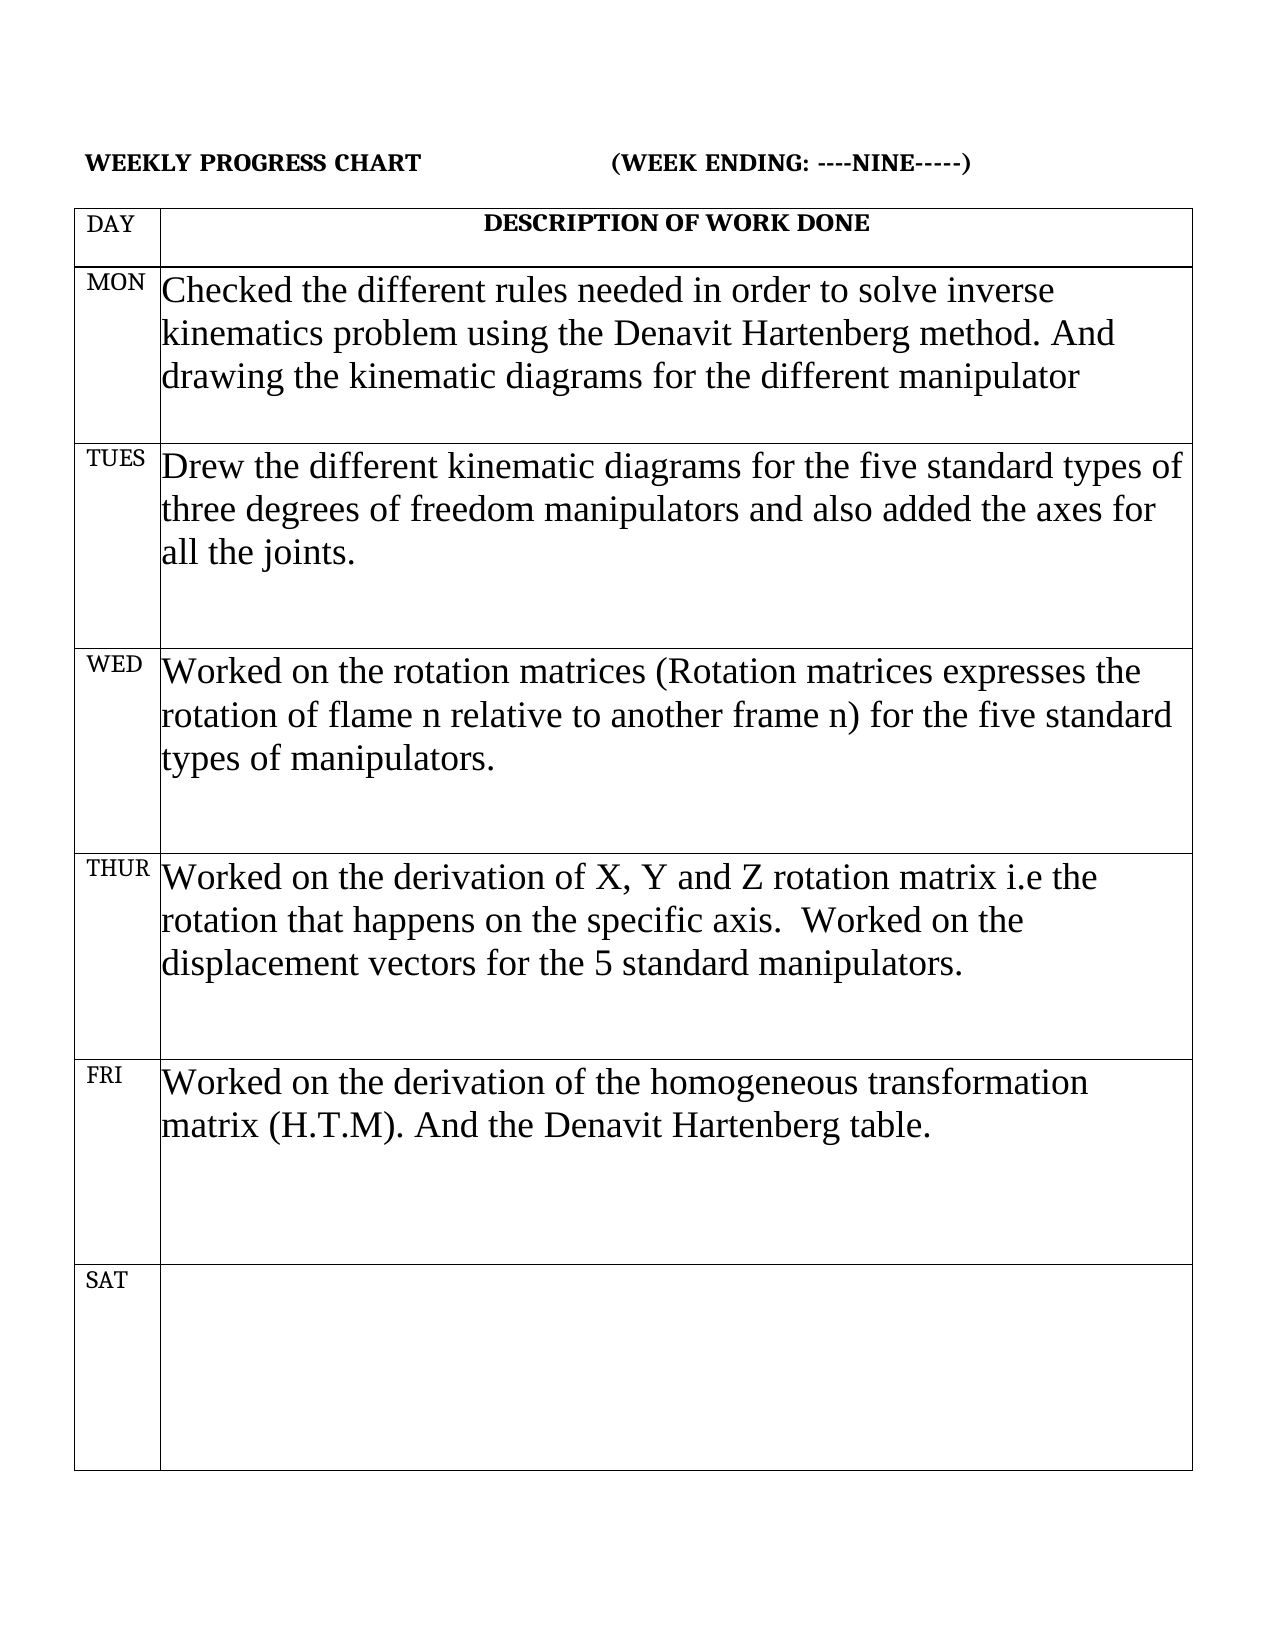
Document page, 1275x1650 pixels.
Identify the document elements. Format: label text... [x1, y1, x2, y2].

table_cell Worked on the derivation of X, Y and Z rotation matrix i.e the rotation that happens on the specific axis. Worked on the displacement vectors for the 5 standard manipulators. [161, 854, 1192, 1059]
table_cell MON [75, 268, 160, 442]
table_cell THUR [75, 854, 160, 1059]
table_cell Worked on the rotation matrices (Rotation matrices expresses the rotation of flame n relative to another frame n) for the five standard types of manipulators. [161, 649, 1192, 853]
table_cell TUES [75, 444, 160, 648]
table_cell Worked on the derivation of the homogeneous transformation matrix (H.T.M). And the Denavit Hartenberg table. [161, 1060, 1192, 1264]
table_cell WED [75, 649, 160, 853]
text WEEKLY PROGRESS CHART (WEEK ENDING: ----NINE ) [84, 148, 1204, 177]
table_cell Checked the different rules needed in order to solve inverse kinematics problem using the Denavit Hartenberg method. And drawing the kinematic diagrams for the different manipulator [161, 268, 1192, 442]
table_header DAY [75, 209, 160, 266]
table_header DESCRIPTION OF WORK DONE [161, 209, 1192, 266]
table_cell Drew the different kinematic diagrams for the five standard types of three degrees of freedom manipulators and also added the axes for all the joints. [161, 444, 1192, 648]
table_cell SAT [75, 1265, 160, 1470]
table_cell FRI [75, 1060, 160, 1264]
table_cell [161, 1265, 1192, 1470]
